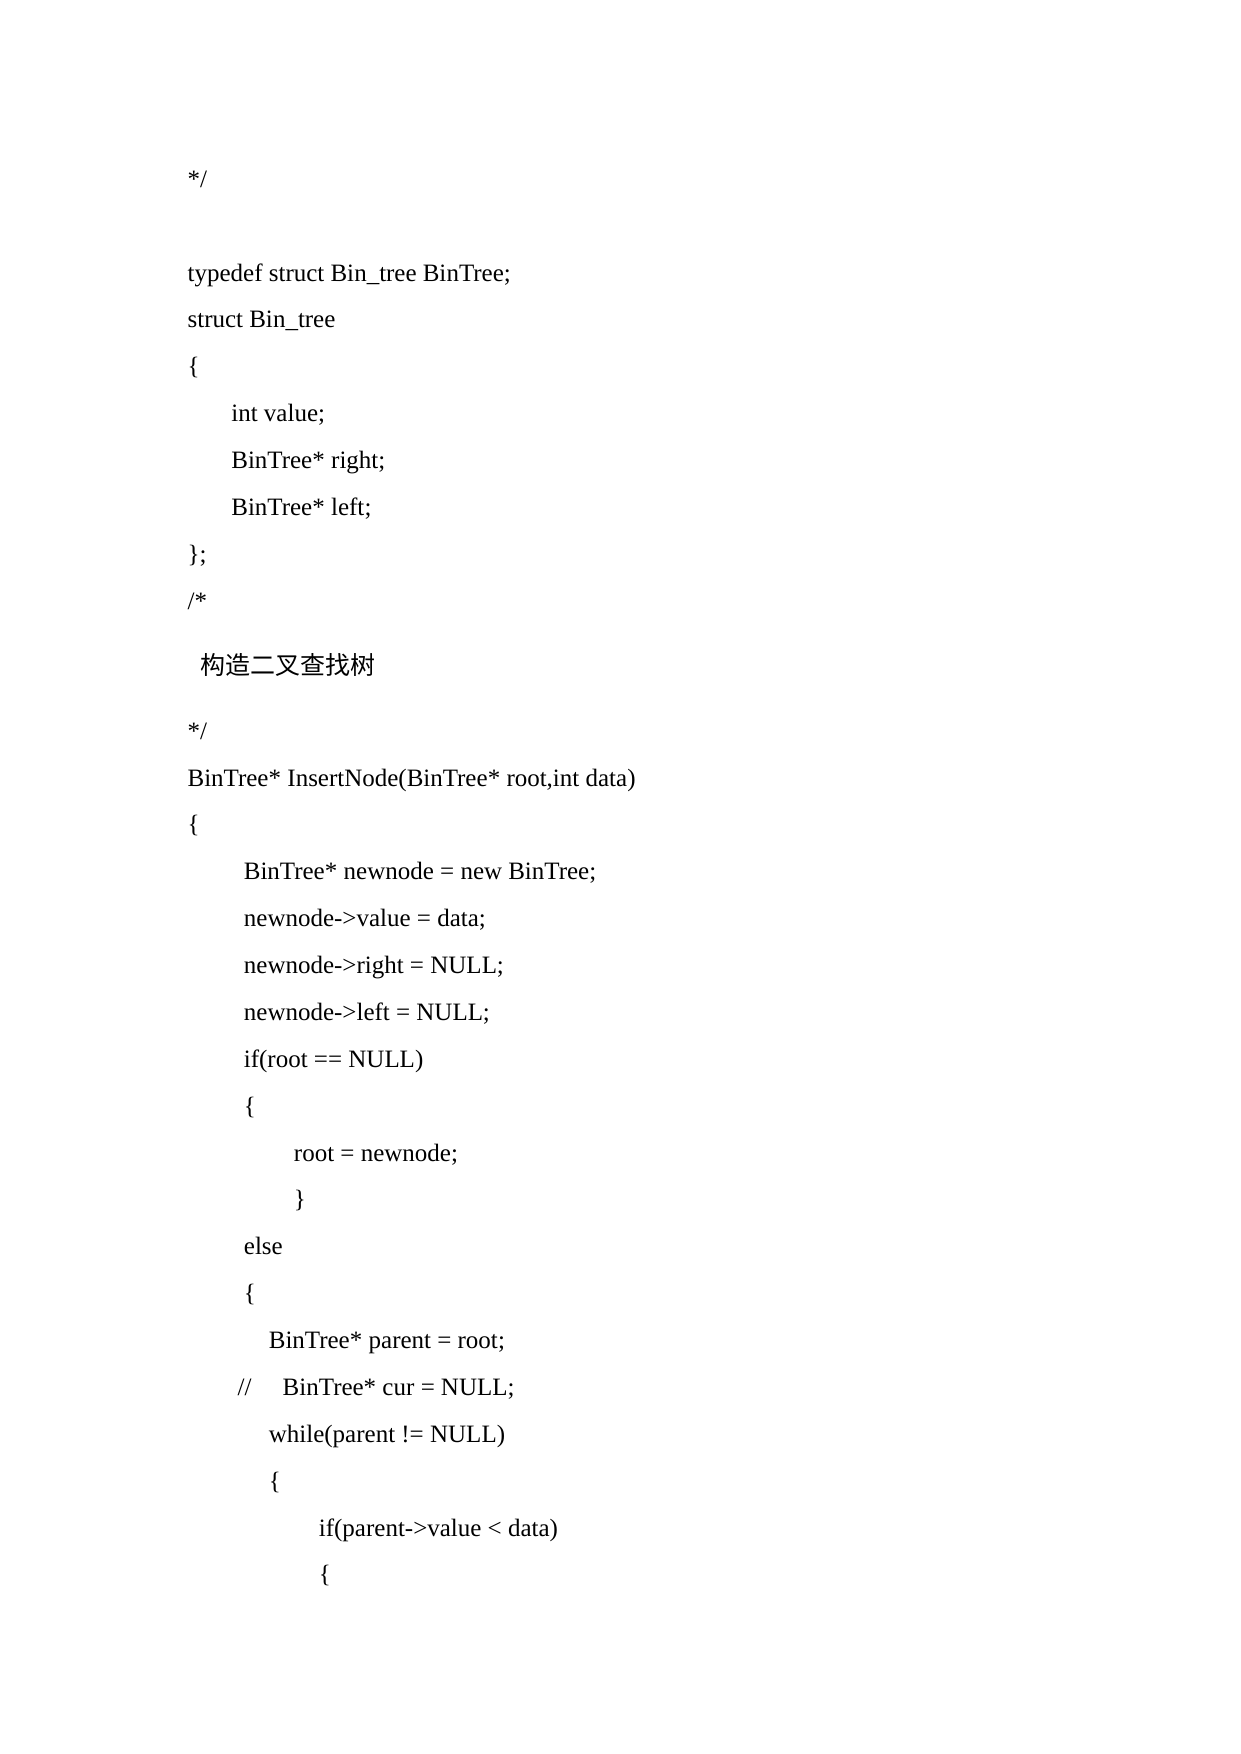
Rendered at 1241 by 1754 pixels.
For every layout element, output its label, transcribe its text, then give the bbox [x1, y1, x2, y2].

text { [187, 1276, 1053, 1309]
text { [187, 349, 1053, 382]
text BinTree* newnode = new BinTree; [187, 854, 1053, 887]
text } [187, 1183, 1053, 1215]
text newnode->value = data; [187, 901, 1053, 934]
text root = newnode; [187, 1136, 1053, 1168]
text BinTree* parent = root; [187, 1323, 1053, 1356]
text // BinTree* cur = NULL; [187, 1370, 1053, 1403]
text typedef struct Bin_tree BinTree; [187, 256, 1053, 288]
text else [187, 1229, 1053, 1262]
text while(parent != NULL) [187, 1417, 1053, 1449]
text BinTree* right; [187, 443, 1053, 476]
text /* [187, 584, 1053, 616]
text BinTree* InsertNode(BinTree* root,int data) [187, 761, 1053, 793]
text }; [187, 537, 1053, 569]
text struct Bin_tree [187, 303, 1053, 335]
text 构造二叉查找树 [187, 631, 1053, 696]
text if(parent->value < data) [187, 1511, 1053, 1543]
text int value; [187, 396, 1053, 429]
text newnode->left = NULL; [187, 995, 1053, 1028]
text { [187, 808, 1053, 840]
text BinTree* left; [187, 490, 1053, 523]
text */ [187, 714, 1053, 746]
text */ [187, 162, 1053, 194]
text { [187, 1558, 1053, 1590]
text { [187, 1089, 1053, 1121]
text newnode->right = NULL; [187, 948, 1053, 981]
text if(root == NULL) [187, 1042, 1053, 1074]
text { [187, 1464, 1053, 1496]
